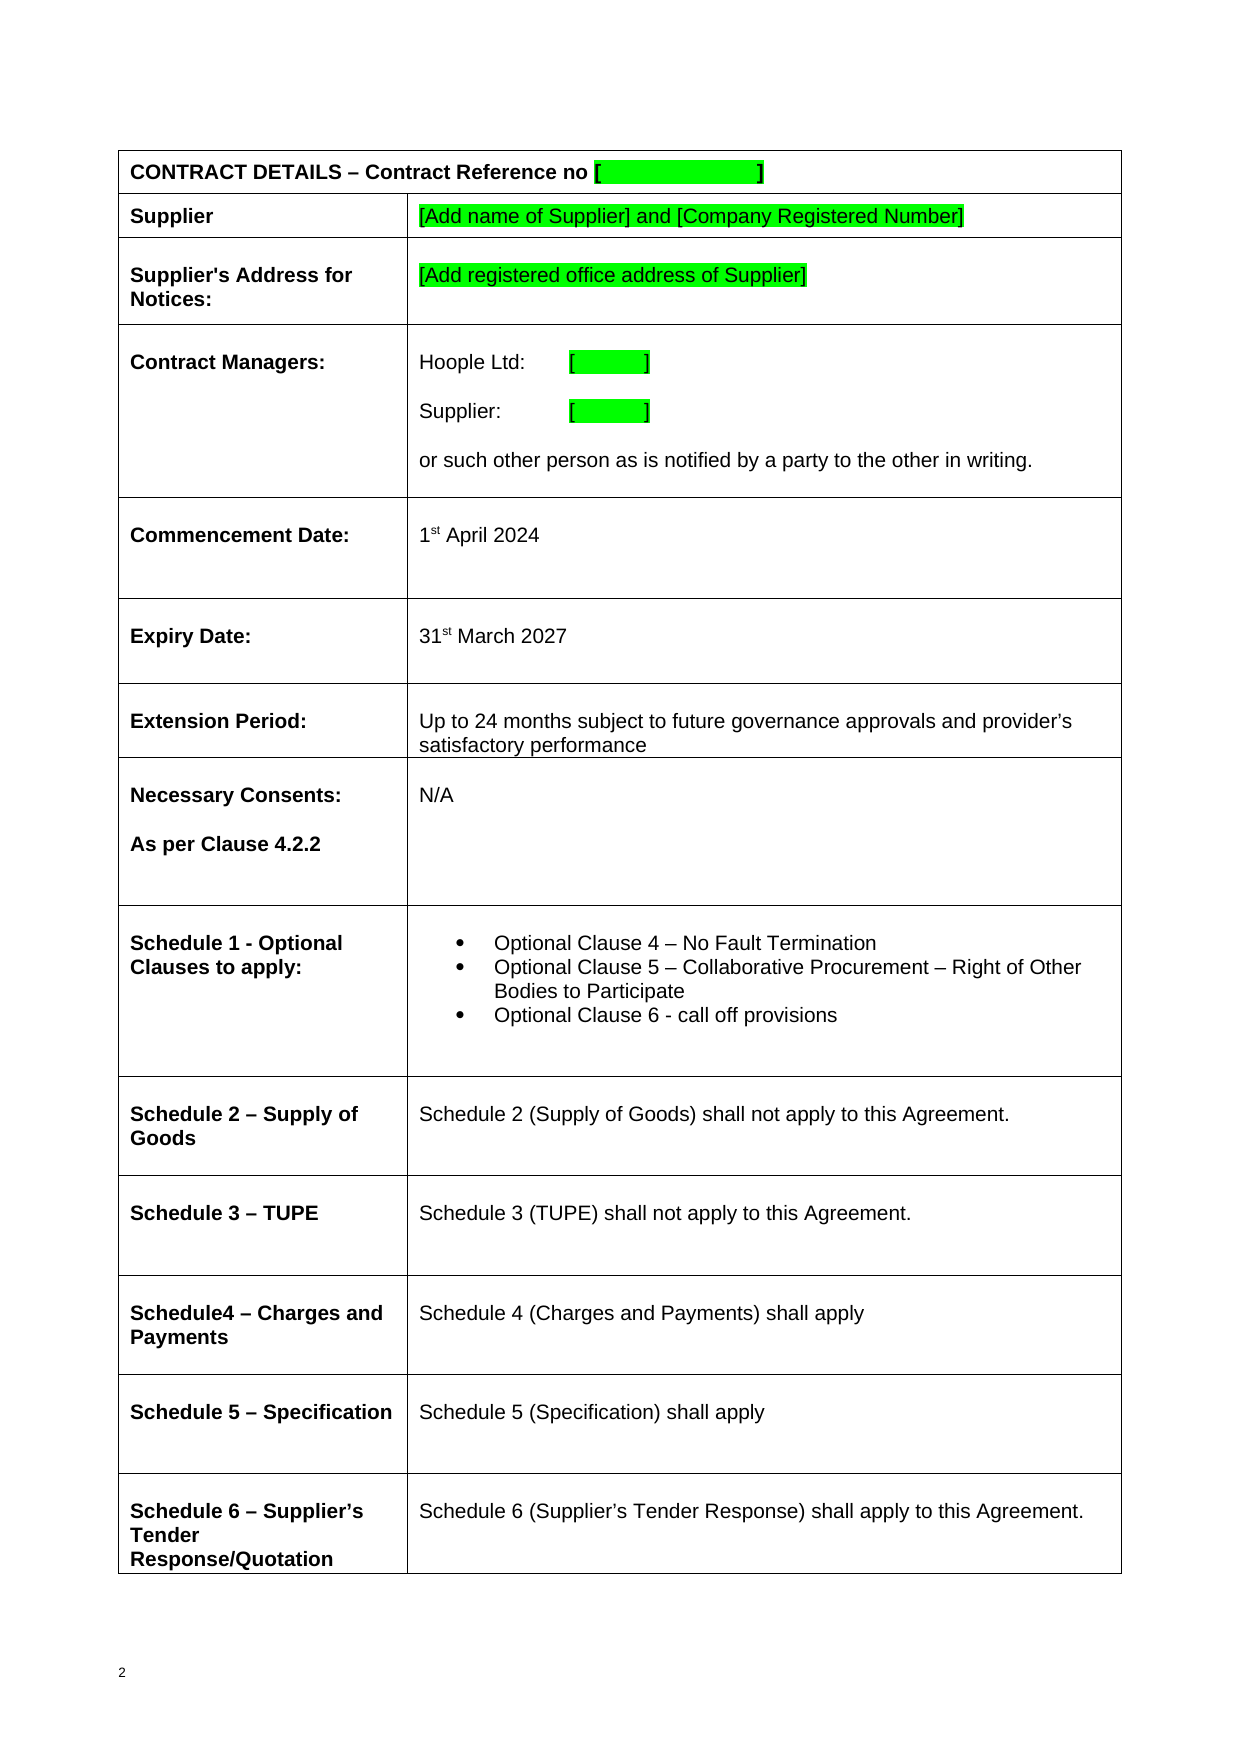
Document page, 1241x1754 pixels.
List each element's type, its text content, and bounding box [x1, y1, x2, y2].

table_cell Schedule 2 – Supply of Goods [119, 1077, 407, 1175]
table_cell Schedule 6 – Supplier’s Tender Response/Quotation [119, 1474, 407, 1573]
table_cell Schedule 3 – TUPE [119, 1176, 407, 1274]
table_cell Schedule 6 (Supplier’s Tender Response) shall apply to this Agreement. [408, 1474, 1121, 1573]
table_cell Optional Clause 4 – No Fault Termination Optional Clause 5 – Collaborative Procurement – Right of Other Bodies to Participate Optional Clause 6 - call off provisions [408, 906, 1121, 1076]
table_header CONTRACT DETAILS – Contract Reference no [ ] [119, 151, 1121, 193]
table_cell Hoople Ltd: [ ] Supplier: [ ] or such other person as is notified by a party to the other in writing. [408, 325, 1121, 497]
table_cell Schedule 1 - Optional Clauses to apply: [119, 906, 407, 1076]
table_cell Schedule4 – Charges and Payments [119, 1276, 407, 1374]
table_cell Necessary Consents: As per Clause 4.2.2 [119, 758, 407, 904]
table_cell [Add registered office address of Supplier] [408, 238, 1121, 324]
table_cell 1st April 2024 [408, 498, 1121, 598]
table_cell Schedule 2 (Supply of Goods) shall not apply to this Agreement. [408, 1077, 1121, 1175]
table_cell Commencement Date: [119, 498, 407, 598]
table_cell N/A [408, 758, 1121, 904]
table_cell Schedule 3 (TUPE) shall not apply to this Agreement. [408, 1176, 1121, 1274]
table_cell Supplier's Address for Notices: [119, 238, 407, 324]
table_cell [Add name of Supplier] and [Company Registered Number] [408, 194, 1121, 237]
table_cell Schedule 4 (Charges and Payments) shall apply [408, 1276, 1121, 1374]
table_cell Supplier [119, 194, 407, 237]
table_cell 31st March 2027 [408, 599, 1121, 683]
table_cell Schedule 5 (Specification) shall apply [408, 1375, 1121, 1473]
table_cell Contract Managers: [119, 325, 407, 497]
table_cell Up to 24 months subject to future governance approvals and provider’s satisfactory performance [408, 684, 1121, 757]
table_cell Expiry Date: [119, 599, 407, 683]
table_cell Extension Period: [119, 684, 407, 757]
table_cell Schedule 5 – Specification [119, 1375, 407, 1473]
